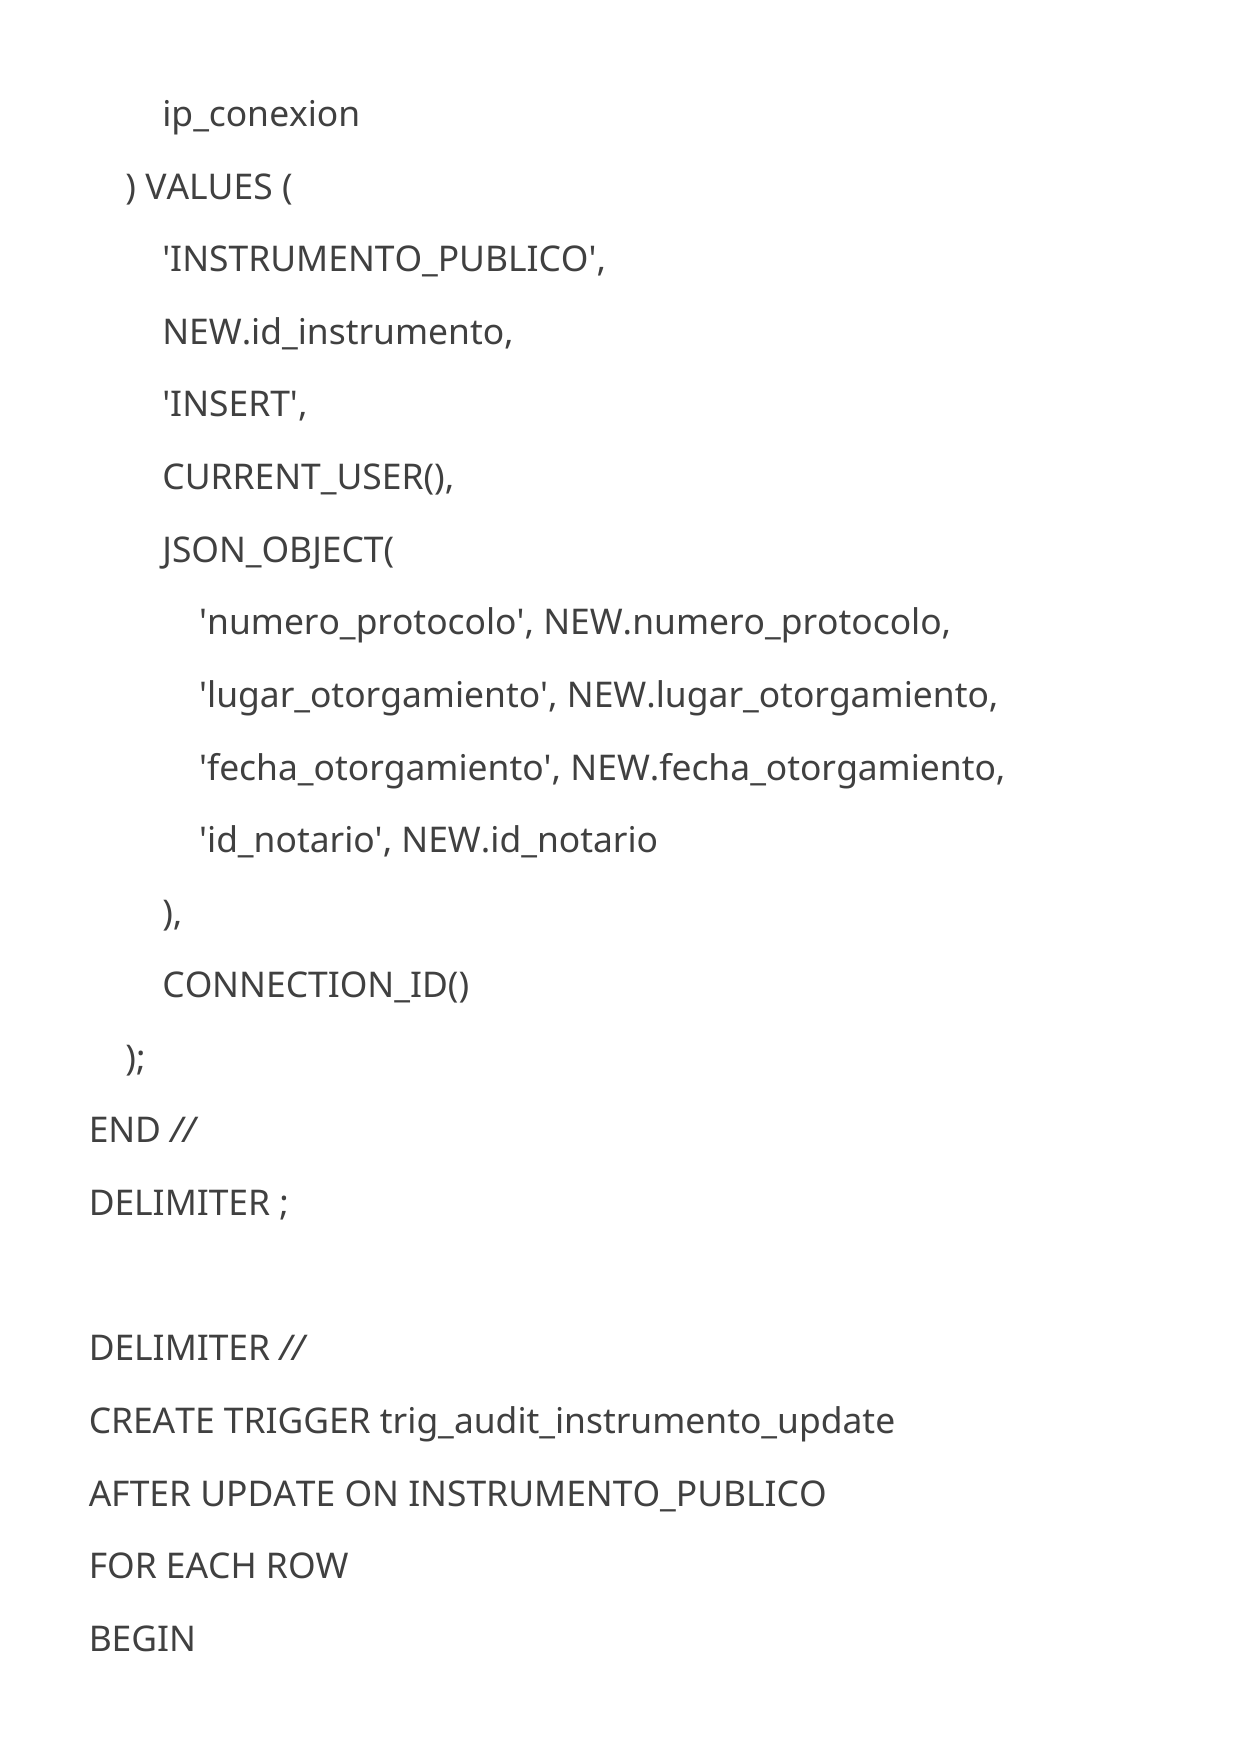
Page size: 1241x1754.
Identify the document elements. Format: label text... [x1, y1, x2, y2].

text DELIMITER // [88, 1323, 1152, 1371]
text 'INSTRUMENTO_PUBLICO', [88, 234, 1152, 282]
text END // [88, 1105, 1152, 1153]
text CONNECTION_ID() [88, 960, 1152, 1008]
text BEGIN [88, 1613, 1152, 1661]
text ), [88, 887, 1152, 935]
text ); [88, 1032, 1152, 1081]
text 'INSERT', [88, 379, 1152, 427]
text 'numero_protocolo', NEW.numero_protocolo, [88, 597, 1152, 645]
text DELIMITER ; [88, 1178, 1152, 1226]
text JSON_OBJECT( [88, 524, 1152, 572]
text 'lugar_otorgamiento', NEW.lugar_otorgamiento, [88, 669, 1152, 718]
text 'id_notario', NEW.id_notario [88, 814, 1152, 863]
text CURRENT_USER(), [88, 452, 1152, 500]
text ) VALUES ( [88, 161, 1152, 209]
text FOR EACH ROW [88, 1541, 1152, 1589]
text 'fecha_otorgamiento', NEW.fecha_otorgamiento, [88, 742, 1152, 790]
text ip_conexion [88, 88, 1152, 137]
text CREATE TRIGGER trig_audit_instrumento_update [88, 1395, 1152, 1444]
text NEW.id_instrumento, [88, 306, 1152, 354]
text AFTER UPDATE ON INSTRUMENTO_PUBLICO [88, 1468, 1152, 1516]
